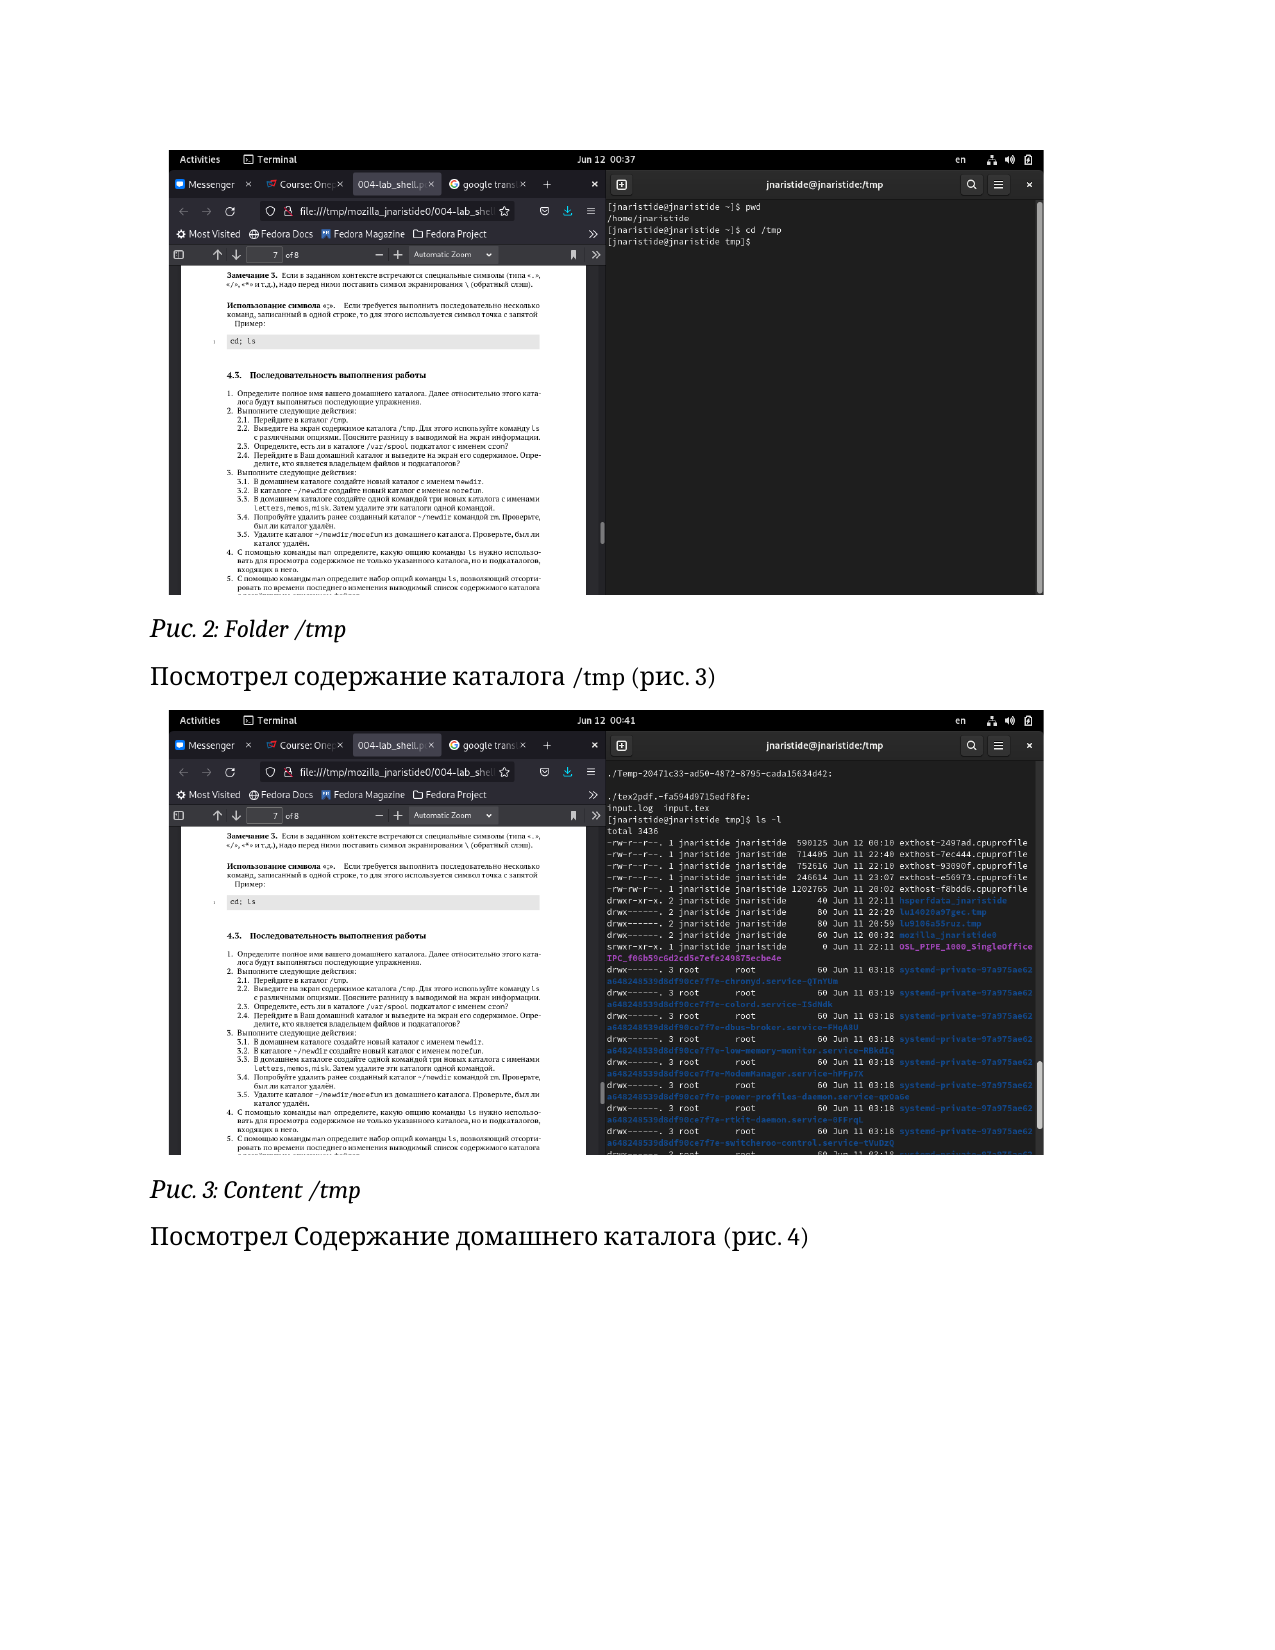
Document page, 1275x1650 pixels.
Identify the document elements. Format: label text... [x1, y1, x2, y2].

picture [168, 710, 1044, 1155]
text Посмотрел Содержание домашнего каталога (рис. 4) [150, 1223, 1125, 1252]
picture [168, 150, 1044, 595]
text Посмотрел содержание каталога /tmp (рис. 3) [150, 663, 1125, 692]
text Рис. 3: Content /tmp [150, 1176, 1125, 1204]
text Рис. 2: Folder /tmp [150, 615, 1125, 644]
